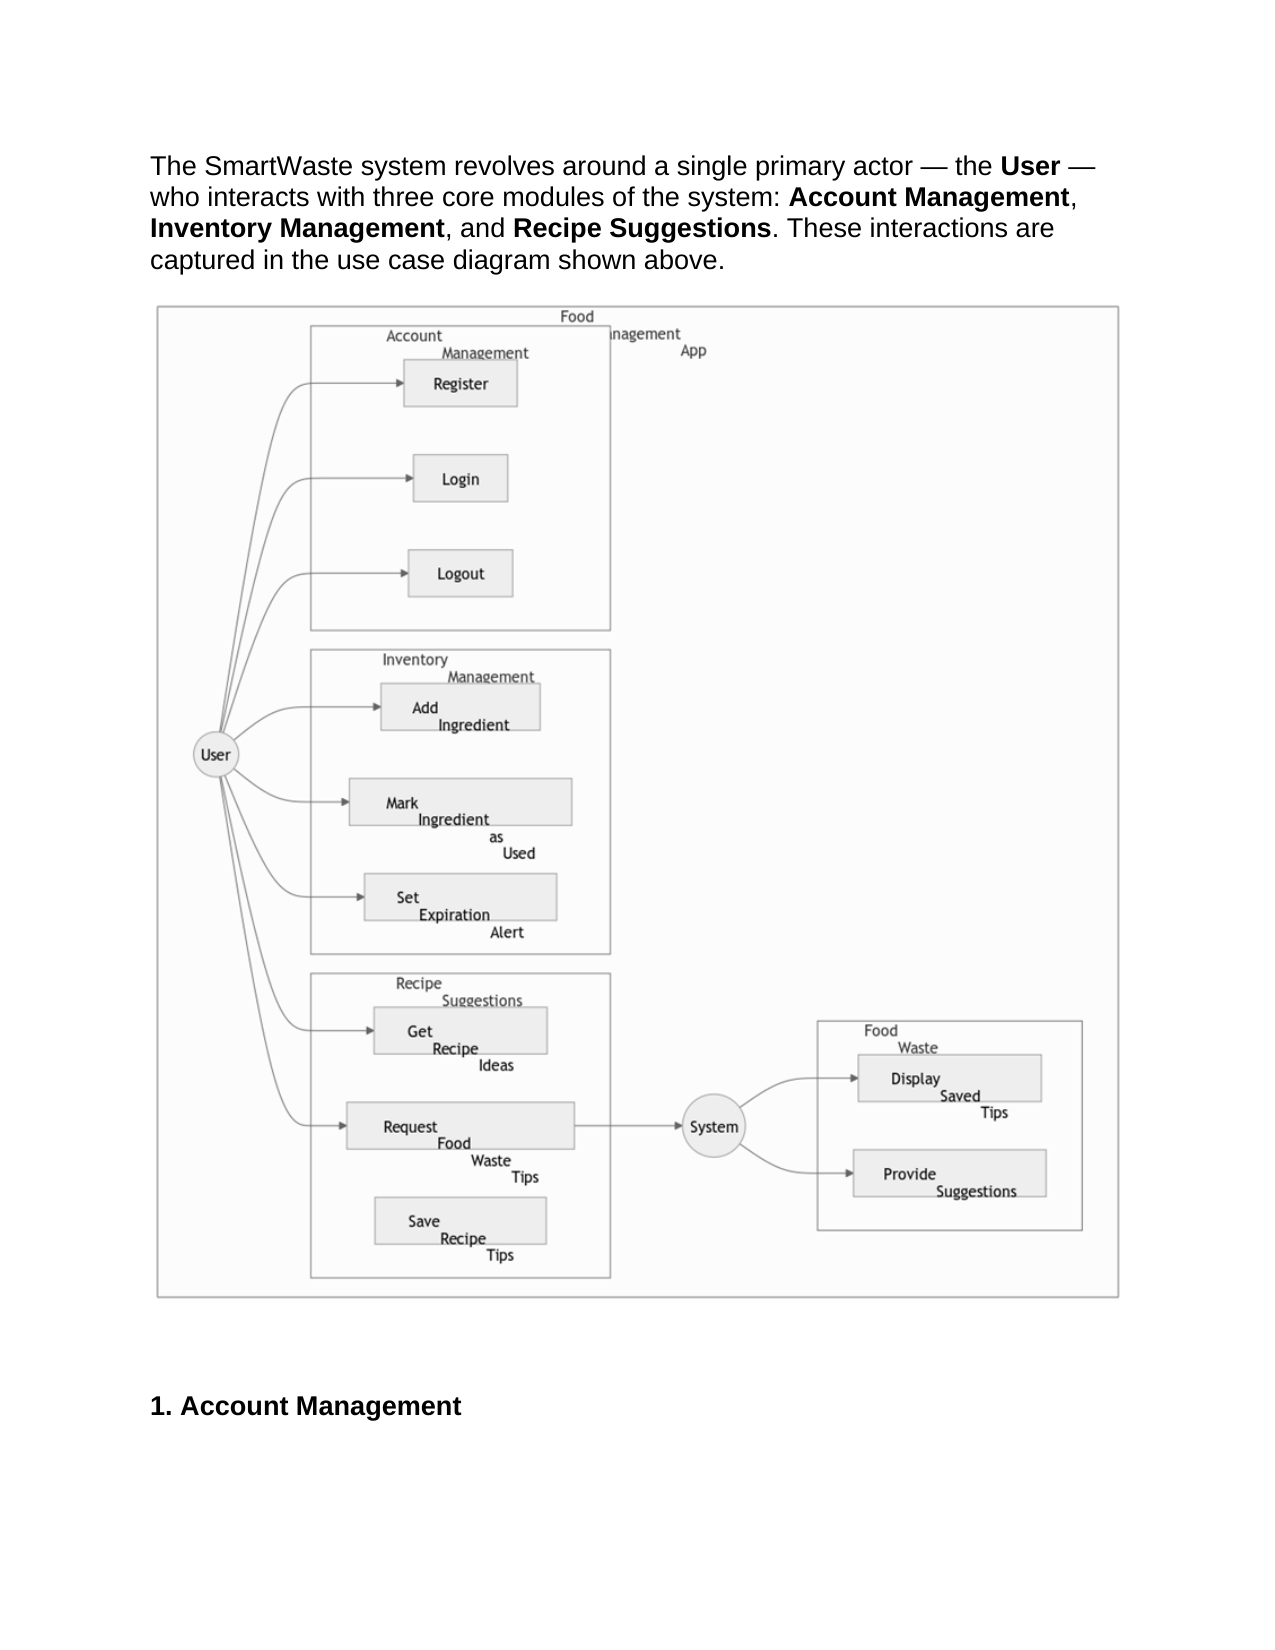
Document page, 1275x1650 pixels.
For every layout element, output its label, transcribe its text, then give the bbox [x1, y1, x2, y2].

subtitle 1. Account Management [150, 1389, 1125, 1421]
picture [150, 300, 1125, 1305]
text The SmartWaste system revolves around a single primary actor — the User — who interacts with three core modules of the system: Account Management, Inventory Management, and Recipe Suggestions. These interactions are captured in the use case diagram shown above. [150, 150, 1125, 275]
